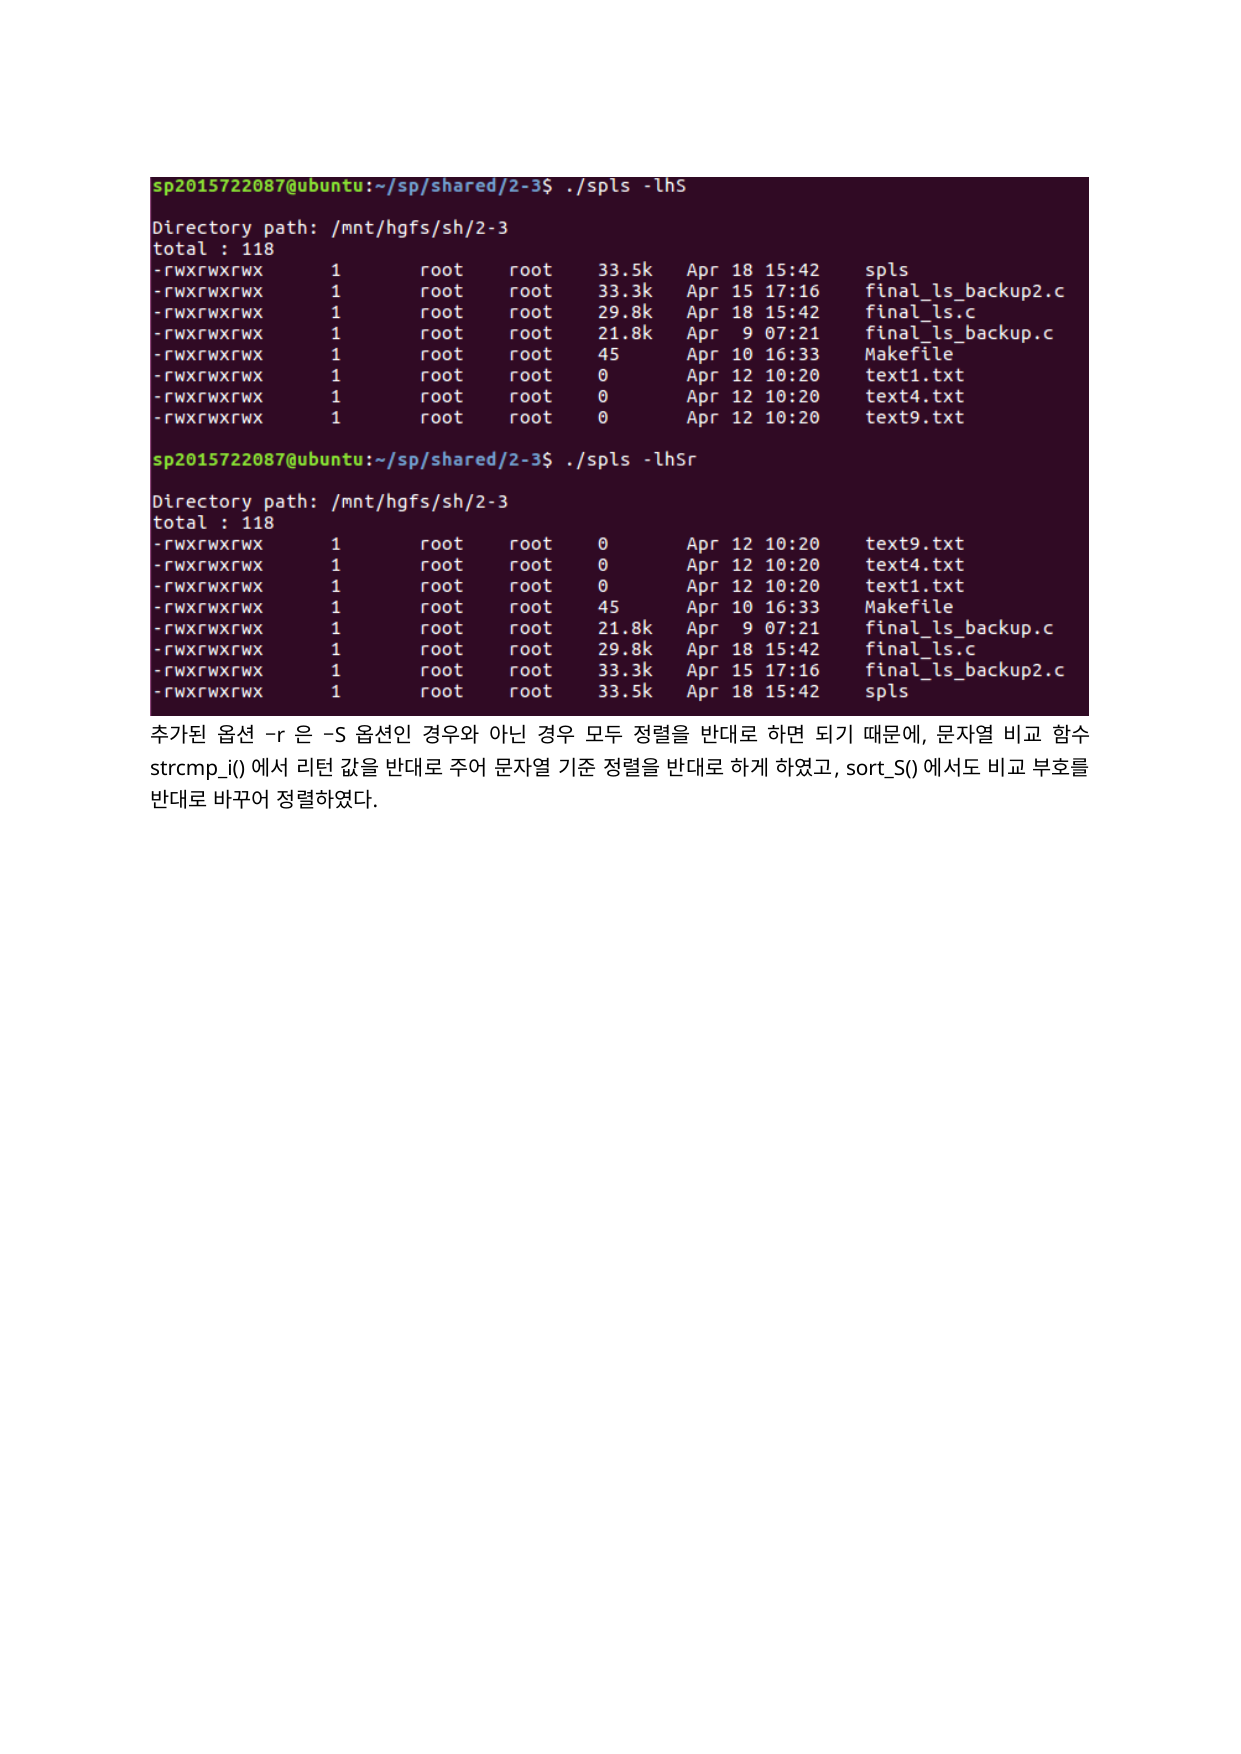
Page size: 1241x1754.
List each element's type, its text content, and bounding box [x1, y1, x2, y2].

text 추가된 옵션 –r 은 –S 옵션인 경우와 아닌 경우 모두 정렬을 반대로 하면 되기 때문에, 문자열 비교 함수 strcmp_i() 에서 리턴 값을 반대로 주어 문자열 기준 정렬을 반대로 하게 하였고, sort_S() 에서도 비교 부호를 반대로 바꾸어 정렬하였다. [150, 718, 1090, 814]
picture [150, 177, 1089, 716]
